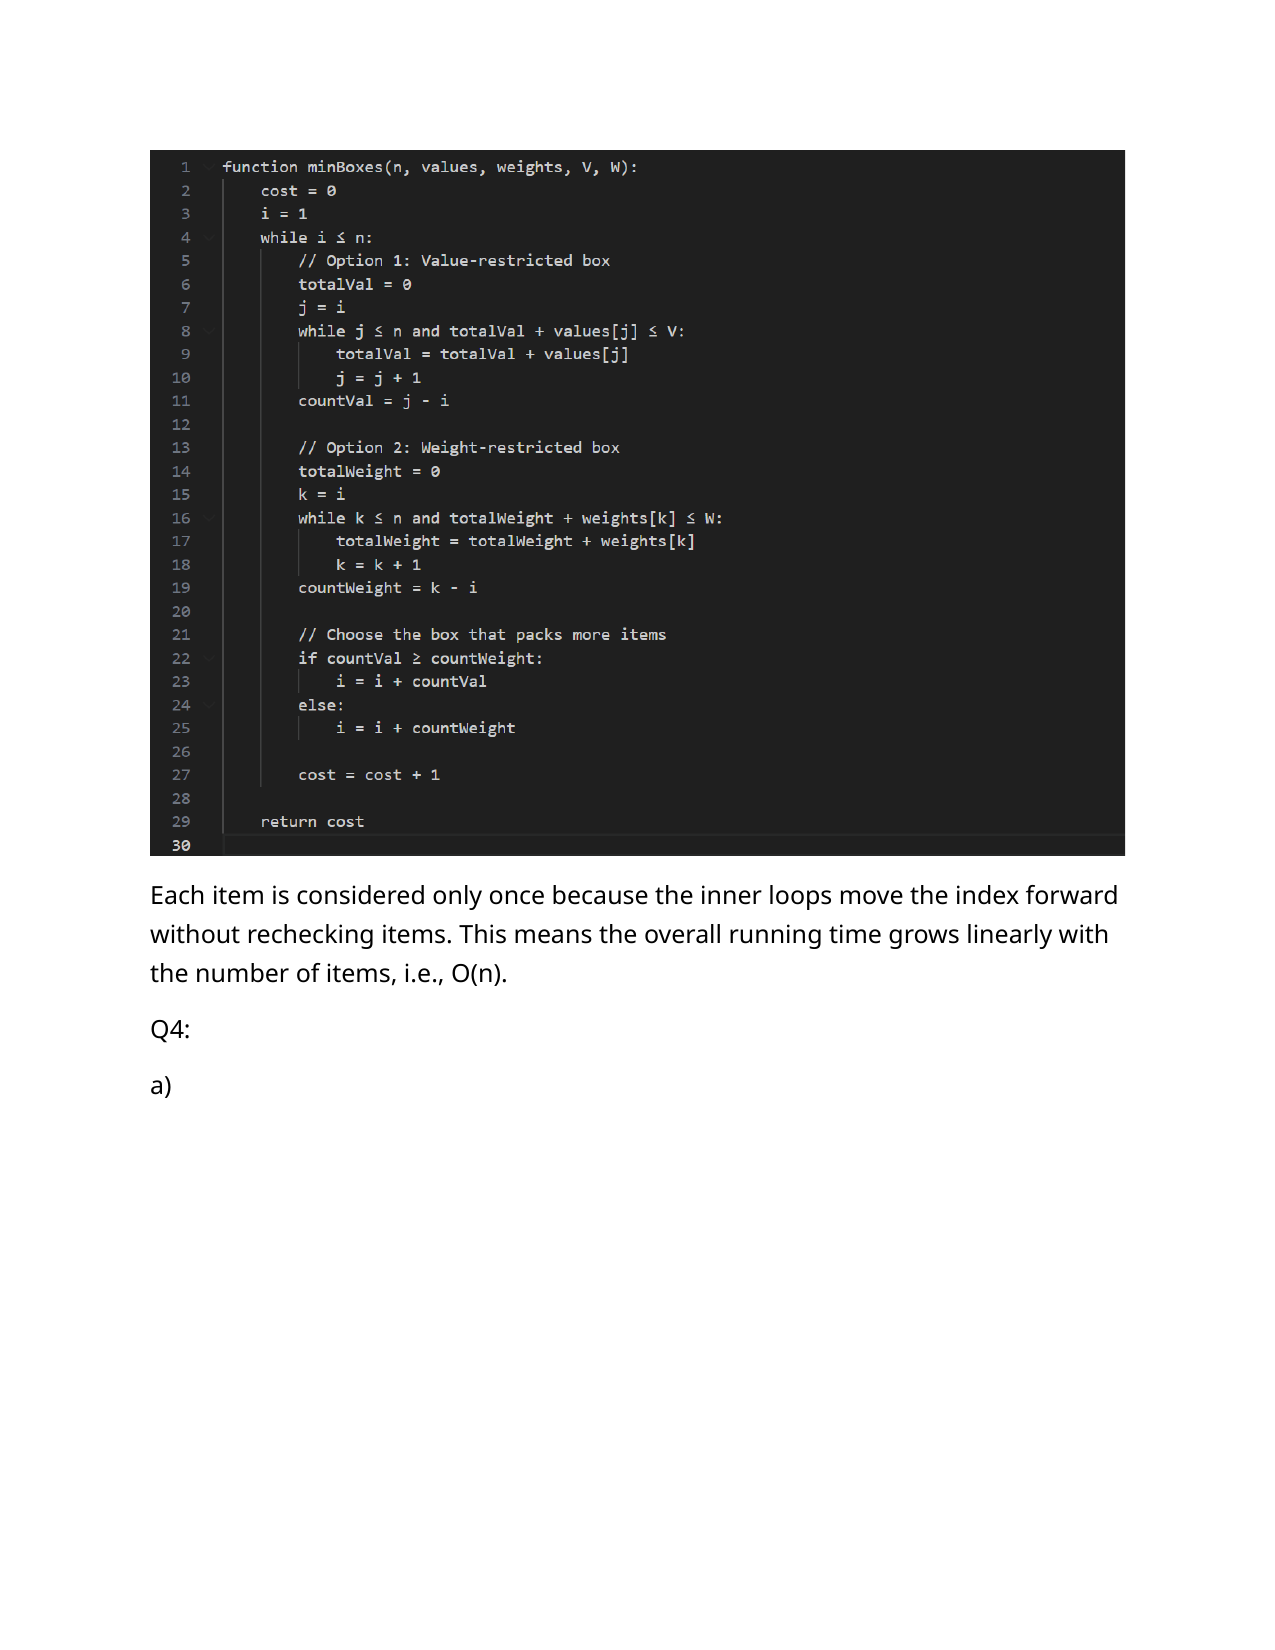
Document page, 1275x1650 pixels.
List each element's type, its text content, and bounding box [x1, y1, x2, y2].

picture [150, 150, 1125, 856]
text Q4: [150, 1012, 1125, 1046]
text a) [150, 1067, 1125, 1101]
text Each item is considered only once because the inner loops move the index forward without rechecking items. This means the overall running time grows linearly with the number of items, i.e., O(n). [150, 877, 1125, 990]
